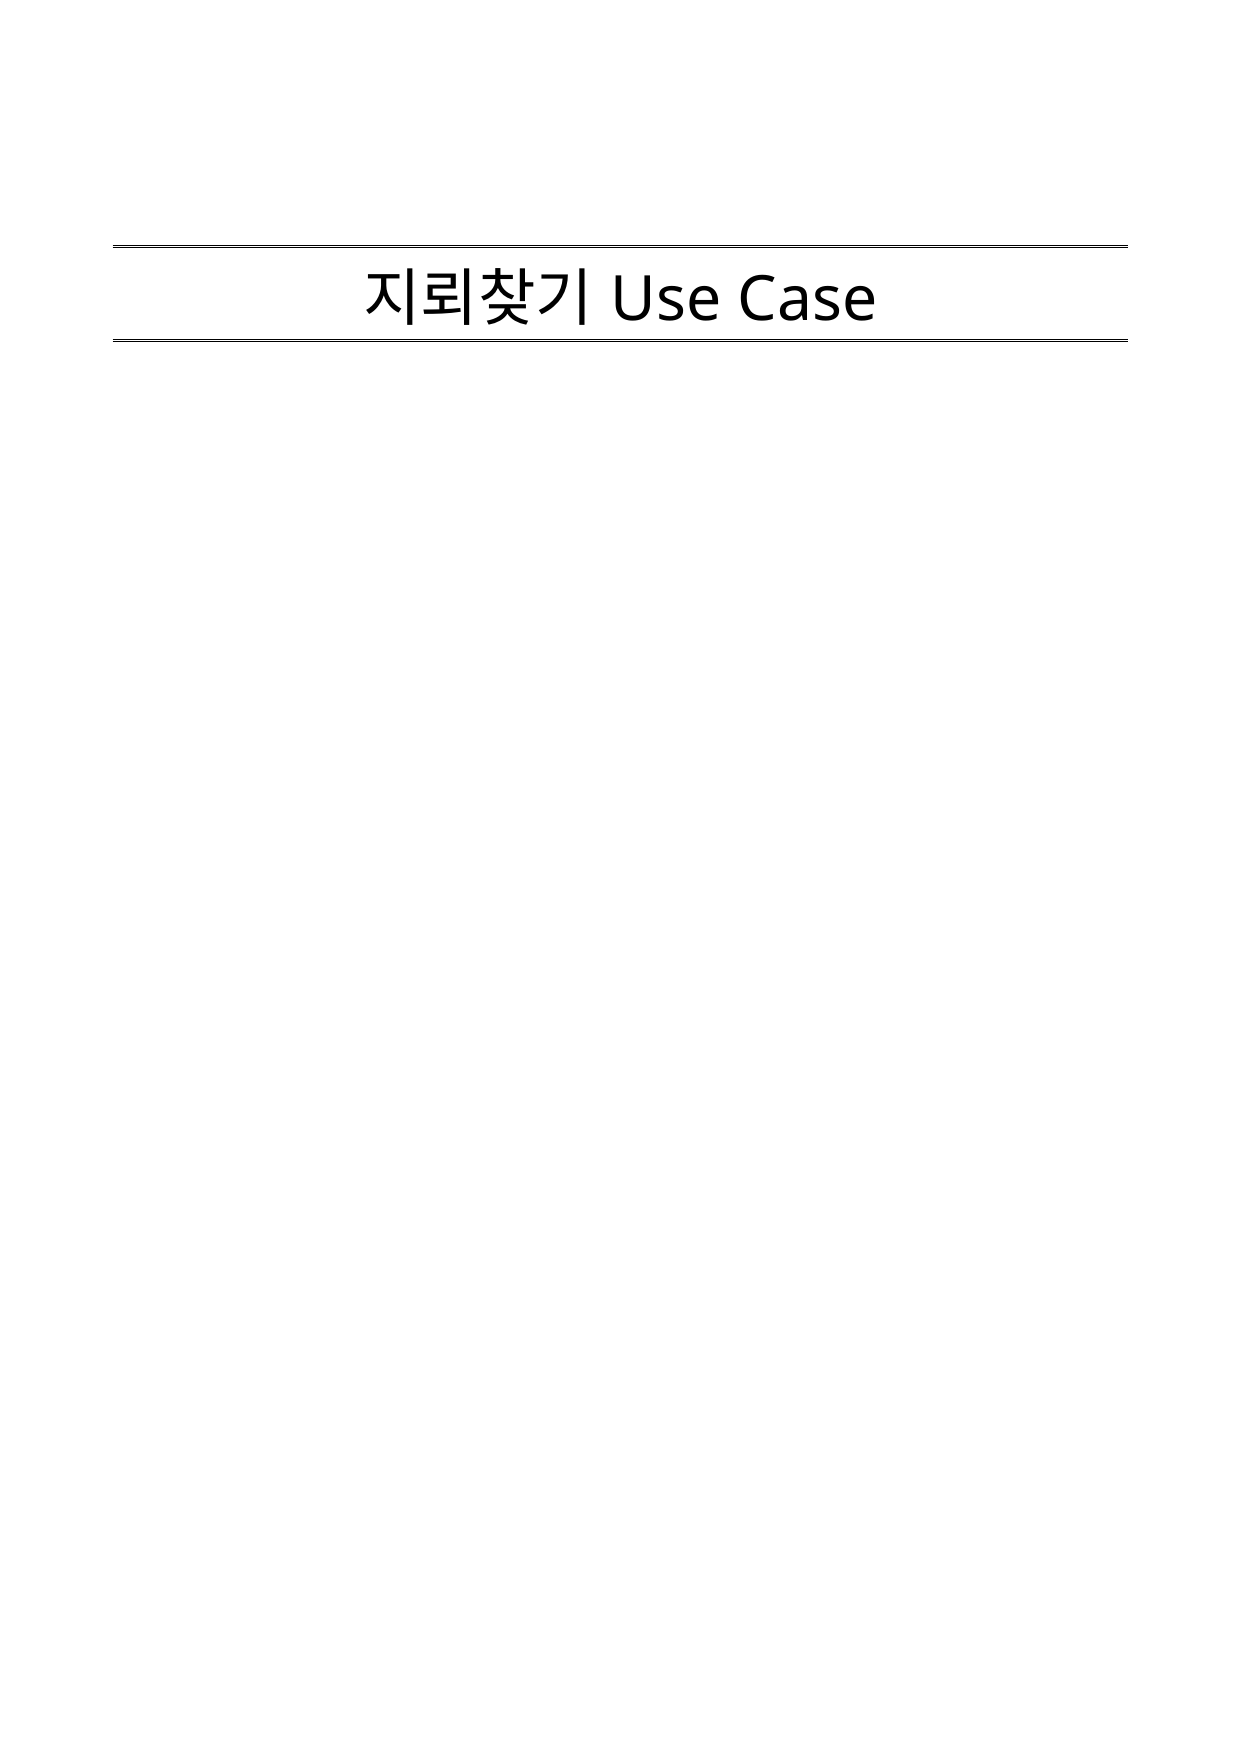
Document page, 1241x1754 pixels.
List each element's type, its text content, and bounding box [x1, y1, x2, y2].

table_header 지뢰찾기 Use Case [113, 248, 1128, 338]
